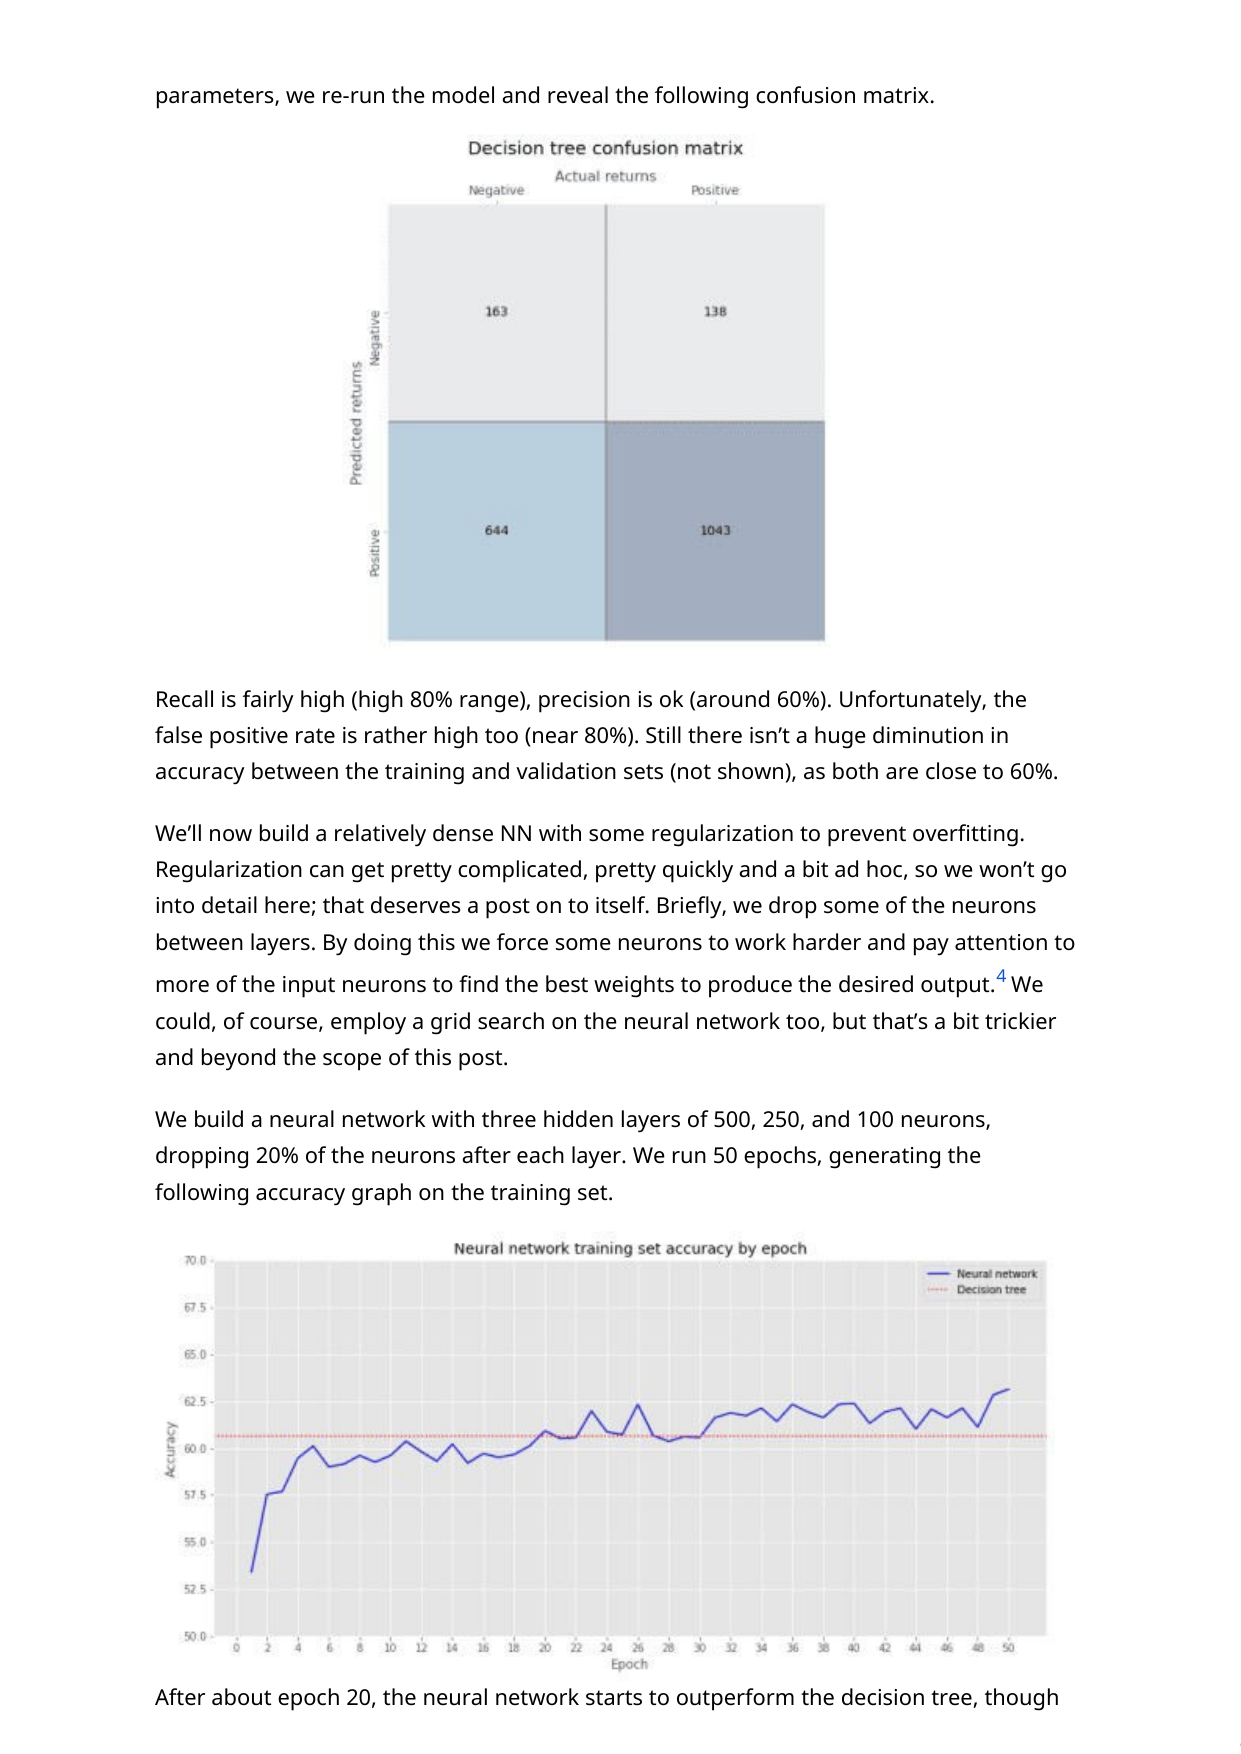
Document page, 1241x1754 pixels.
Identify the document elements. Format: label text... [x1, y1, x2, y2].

text Recall is fairly high (high 80% range), precision is ok (around 60%). Unfortunately, the false positive rate is rather high too (near 80%). Still there isn’t a huge diminution in accuracy between the training and validation sets (not shown), as both are close to 60%. [155, 684, 1076, 786]
text We build a neural network with three hidden layers of 500, 250, and 100 neurons, dropping 20% of the neurons after each layer. We run 50 epochs, generating the following accuracy graph on the training set. [155, 1104, 1082, 1206]
text parameters, we re-run the model and reveal the following confusion matrix. [155, 80, 1098, 109]
text We’ll now build a relatively dense NN with some regularization to prevent overfitting. Regularization can get pretty complicated, pretty quickly and a bit ad hoc, so we won’t go into detail here; that deserves a post on to itself. Briefly, we drop some of the neurons between layers. By doing this we force some neurons to work harder and pay attention to more of the input neurons to find the best weights to produce the desired output.4 We could, of course, employ a grid search on the neural network too, but that’s a bit trickier and beyond the scope of this post. [155, 818, 1082, 1072]
picture [154, 1231, 1055, 1682]
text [155, 1682, 1098, 1712]
picture [342, 134, 830, 651]
